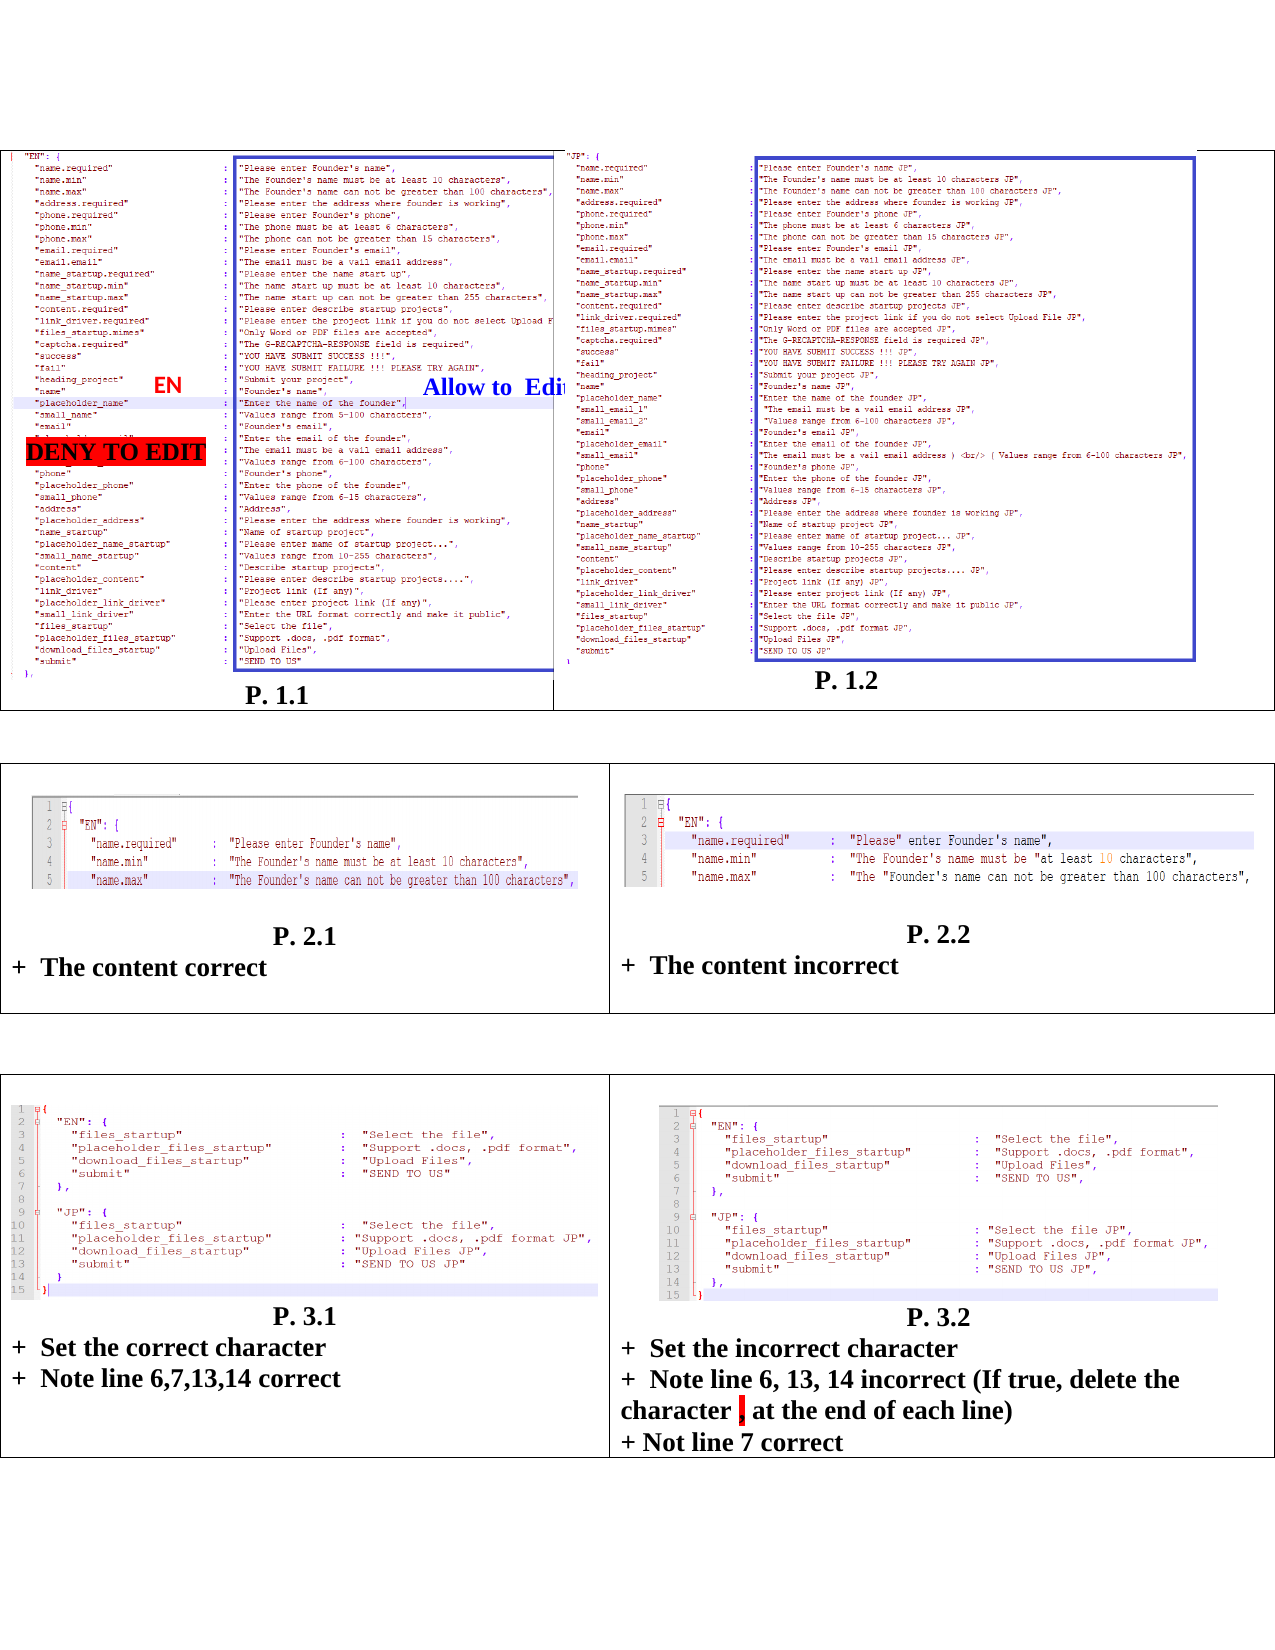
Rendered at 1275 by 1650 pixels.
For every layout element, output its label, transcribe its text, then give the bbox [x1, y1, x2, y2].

picture [565, 150, 1197, 664]
table_header P. 1.2 [554, 151, 1274, 710]
table_header P. 3.2 + Set the incorrect character + Note line 6, 13, 14 incorrect (If true, delete the character , at the end of each line) + Not line 7 correct [610, 1075, 1274, 1457]
table_header P. 1.1 [1, 151, 553, 710]
table_header P. 3.1 + Set the correct character + Note line 6,7,13,14 correct [1, 1075, 609, 1457]
picture [623, 794, 1254, 887]
table_header P. 2.2 + The content incorrect [610, 764, 1274, 1013]
picture [659, 1105, 1218, 1301]
picture [11, 151, 554, 680]
table_header P. 2.1 + The content correct [1, 764, 609, 1013]
picture [31, 794, 578, 889]
picture [11, 1105, 598, 1300]
